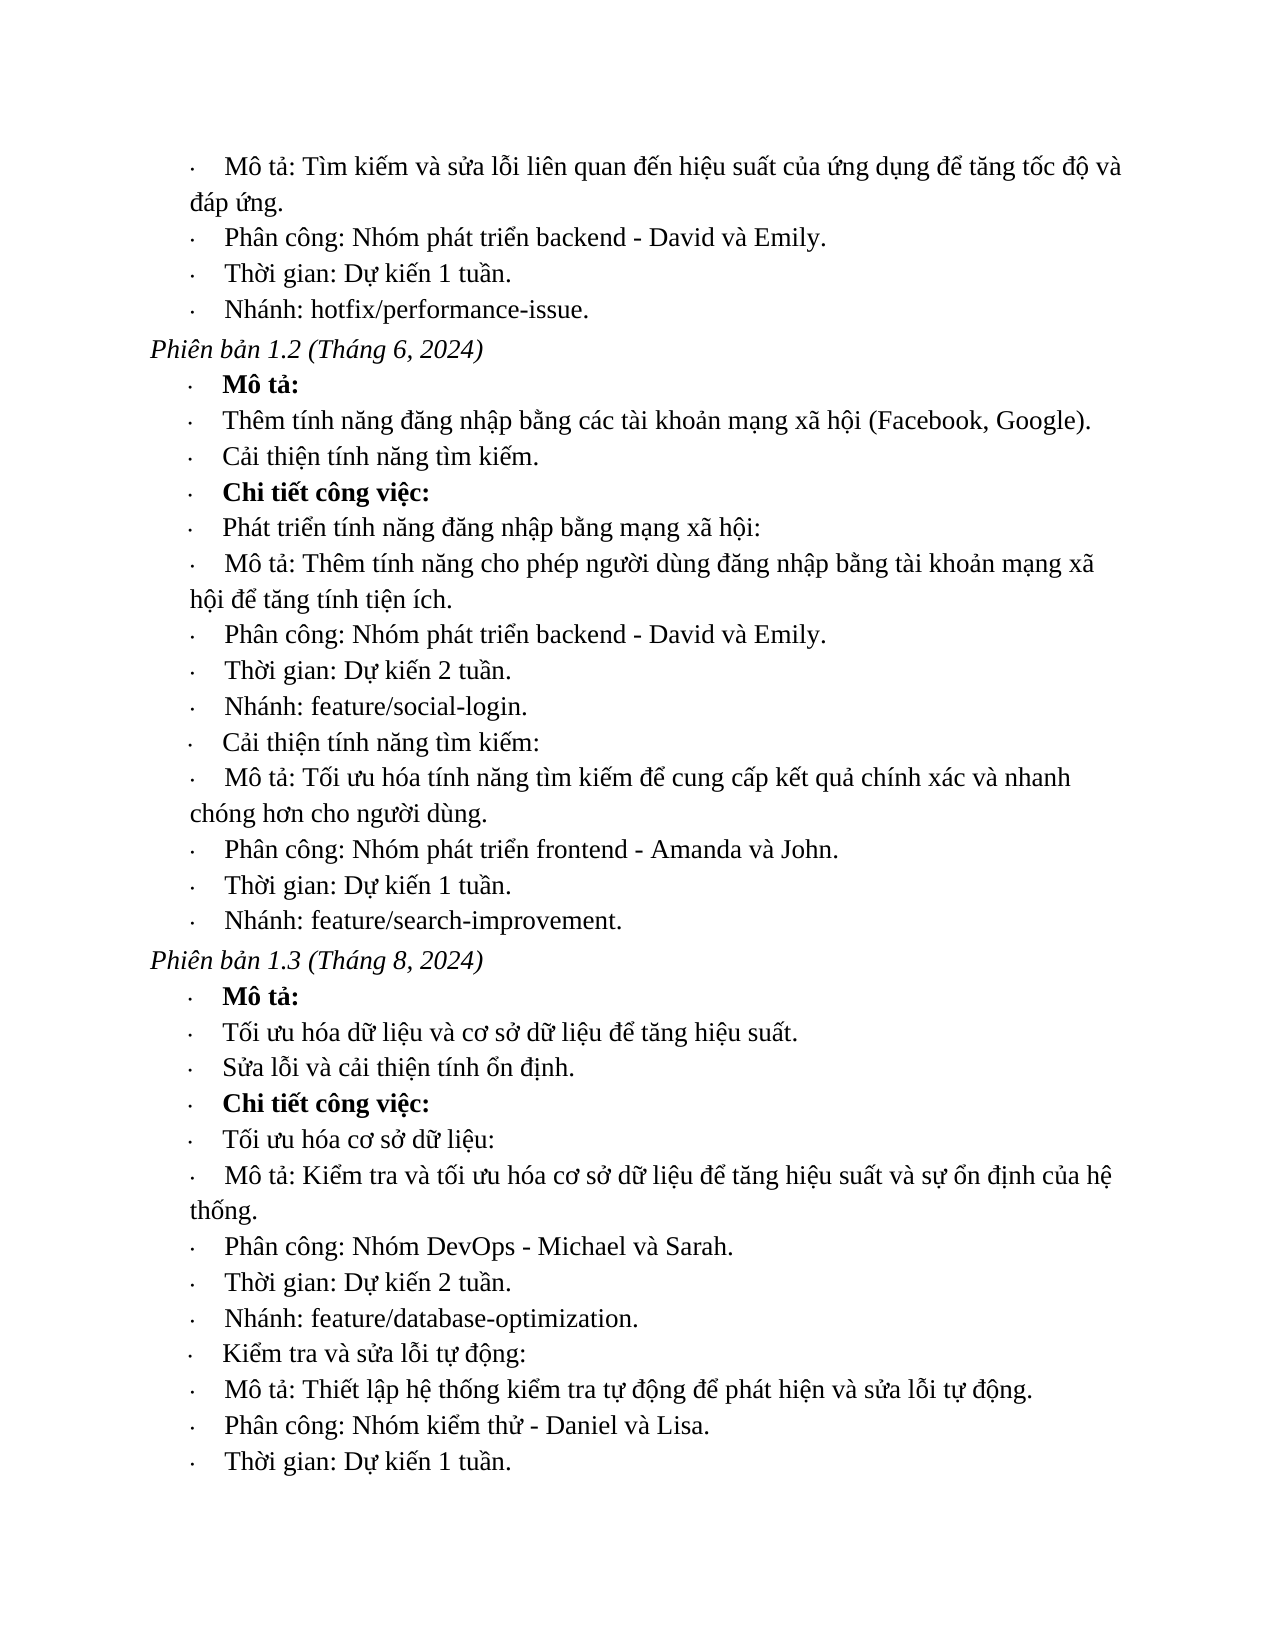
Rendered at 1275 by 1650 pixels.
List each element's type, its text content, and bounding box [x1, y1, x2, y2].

text · Kiểm tra và sửa lỗi tự động: [187, 1337, 1125, 1368]
text · Phân công: Nhóm DevOps - Michael và Sarah. [189, 1230, 1125, 1261]
text Phiên bản 1.3 (Tháng 8, 2024) [150, 944, 1125, 976]
text · Chi tiết công việc: [187, 1087, 1125, 1118]
text · Mô tả: Thiết lập hệ thống kiểm tra tự động để phát hiện và sửa lỗi tự động. [189, 1373, 1125, 1404]
text · Nhánh: feature/search-improvement. [189, 904, 1125, 936]
text · Thời gian: Dự kiến 1 tuần. [189, 1444, 1125, 1476]
text · Phát triển tính năng đăng nhập bằng mạng xã hội: [187, 511, 1125, 543]
text · Mô tả: Tối ưu hóa tính năng tìm kiếm để cung cấp kết quả chính xác và nhanh chóng hơn cho người dùng. [189, 762, 1125, 828]
text · Phân công: Nhóm kiểm thử - Daniel và Lisa. [189, 1409, 1125, 1440]
text · Thời gian: Dự kiến 2 tuần. [189, 654, 1125, 686]
text · Sửa lỗi và cải thiện tính ổn định. [187, 1052, 1125, 1083]
text · Phân công: Nhóm phát triển backend - David và Emily. [189, 221, 1125, 253]
text · Mô tả: [187, 980, 1125, 1011]
text · Nhánh: feature/social-login. [189, 690, 1125, 721]
text · Nhánh: hotfix/performance-issue. [189, 293, 1125, 324]
text · Cải thiện tính năng tìm kiếm. [187, 440, 1125, 471]
text · Tối ưu hóa dữ liệu và cơ sở dữ liệu để tăng hiệu suất. [187, 1016, 1125, 1047]
text · Thời gian: Dự kiến 1 tuần. [189, 257, 1125, 288]
text · Mô tả: Kiểm tra và tối ưu hóa cơ sở dữ liệu để tăng hiệu suất và sự ổn định của hệ thống. [189, 1159, 1125, 1226]
text · Cải thiện tính năng tìm kiếm: [187, 726, 1125, 757]
text · Tối ưu hóa cơ sở dữ liệu: [187, 1123, 1125, 1154]
text · Mô tả: Thêm tính năng cho phép người dùng đăng nhập bằng tài khoản mạng xã hội để tăng tính tiện ích. [189, 547, 1125, 614]
text · Thời gian: Dự kiến 2 tuần. [189, 1266, 1125, 1297]
text · Phân công: Nhóm phát triển frontend - Amanda và John. [189, 833, 1125, 864]
text · Phân công: Nhóm phát triển backend - David và Emily. [189, 619, 1125, 650]
text Phiên bản 1.2 (Tháng 6, 2024) [150, 333, 1125, 364]
text · Mô tả: [187, 368, 1125, 400]
text · Chi tiết công việc: [187, 476, 1125, 507]
text · Thêm tính năng đăng nhập bằng các tài khoản mạng xã hội (Facebook, Google). [187, 404, 1125, 435]
text · Nhánh: feature/database-optimization. [189, 1302, 1125, 1333]
text · Thời gian: Dự kiến 1 tuần. [189, 869, 1125, 900]
text · Mô tả: Tìm kiếm và sửa lỗi liên quan đến hiệu suất của ứng dụng để tăng tốc độ và đáp ứng. [189, 150, 1125, 217]
